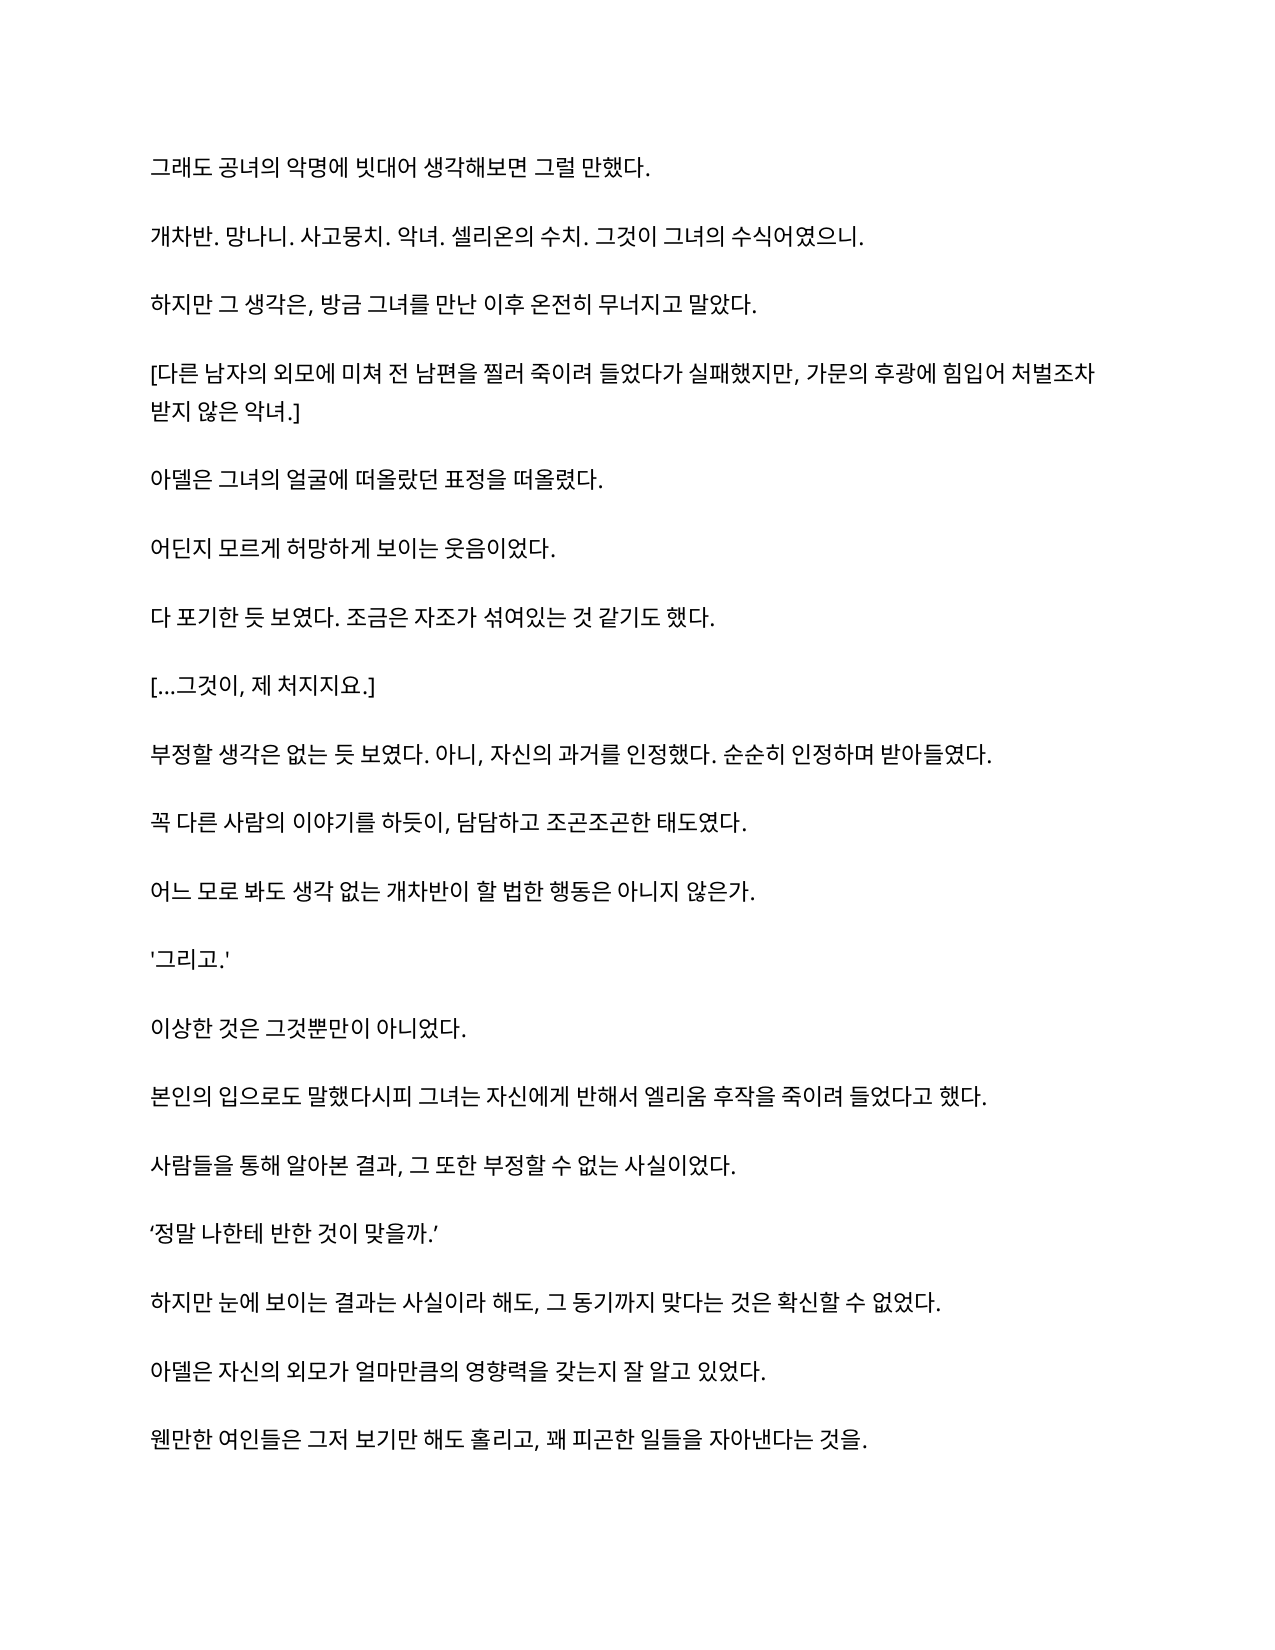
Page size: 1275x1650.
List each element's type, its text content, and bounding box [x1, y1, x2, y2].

text [...그것이, 제 처지지요.] [150, 668, 1125, 701]
text 그래도 공녀의 악명에 빗대어 생각해보면 그럴 만했다. [150, 150, 1125, 183]
text 하지만 그 생각은, 방금 그녀를 만난 이후 온전히 무너지고 말았다. [150, 287, 1125, 320]
text 어느 모로 봐도 생각 없는 개차반이 할 법한 행동은 아니지 않은가. [150, 874, 1125, 907]
text 어딘지 모르게 허망하게 보이는 웃음이었다. [150, 531, 1125, 564]
text '그리고.' [150, 942, 1125, 976]
text ‘정말 나한테 반한 것이 맞을까.’ [150, 1216, 1125, 1250]
text 하지만 눈에 보이는 결과는 사실이라 해도, 그 동기까지 맞다는 것은 확신할 수 없었다. [150, 1285, 1125, 1318]
text 꼭 다른 사람의 이야기를 하듯이, 담담하고 조곤조곤한 태도였다. [150, 805, 1125, 838]
text 본인의 입으로도 말했다시피 그녀는 자신에게 반해서 엘리움 후작을 죽이려 들었다고 했다. [150, 1079, 1125, 1113]
text 아델은 자신의 외모가 얼마만큼의 영향력을 갖는지 잘 알고 있었다. [150, 1353, 1125, 1387]
text 웬만한 여인들은 그저 보기만 해도 홀리고, 꽤 피곤한 일들을 자아낸다는 것을. [150, 1422, 1125, 1455]
text [다른 남자의 외모에 미쳐 전 남편을 찔러 죽이려 들었다가 실패했지만, 가문의 후광에 힘입어 처벌조차 받지 않은 악녀.] [150, 356, 1125, 427]
text 사람들을 통해 알아본 결과, 그 또한 부정할 수 없는 사실이었다. [150, 1148, 1125, 1181]
text 개차반. 망나니. 사고뭉치. 악녀. 셀리온의 수치. 그것이 그녀의 수식어였으니. [150, 218, 1125, 252]
text 이상한 것은 그것뿐만이 아니었다. [150, 1011, 1125, 1044]
text 다 포기한 듯 보였다. 조금은 자조가 섞여있는 것 같기도 했다. [150, 599, 1125, 633]
text 아델은 그녀의 얼굴에 떠올랐던 표정을 떠올렸다. [150, 462, 1125, 496]
text 부정할 생각은 없는 듯 보였다. 아니, 자신의 과거를 인정했다. 순순히 인정하며 받아들였다. [150, 737, 1125, 770]
